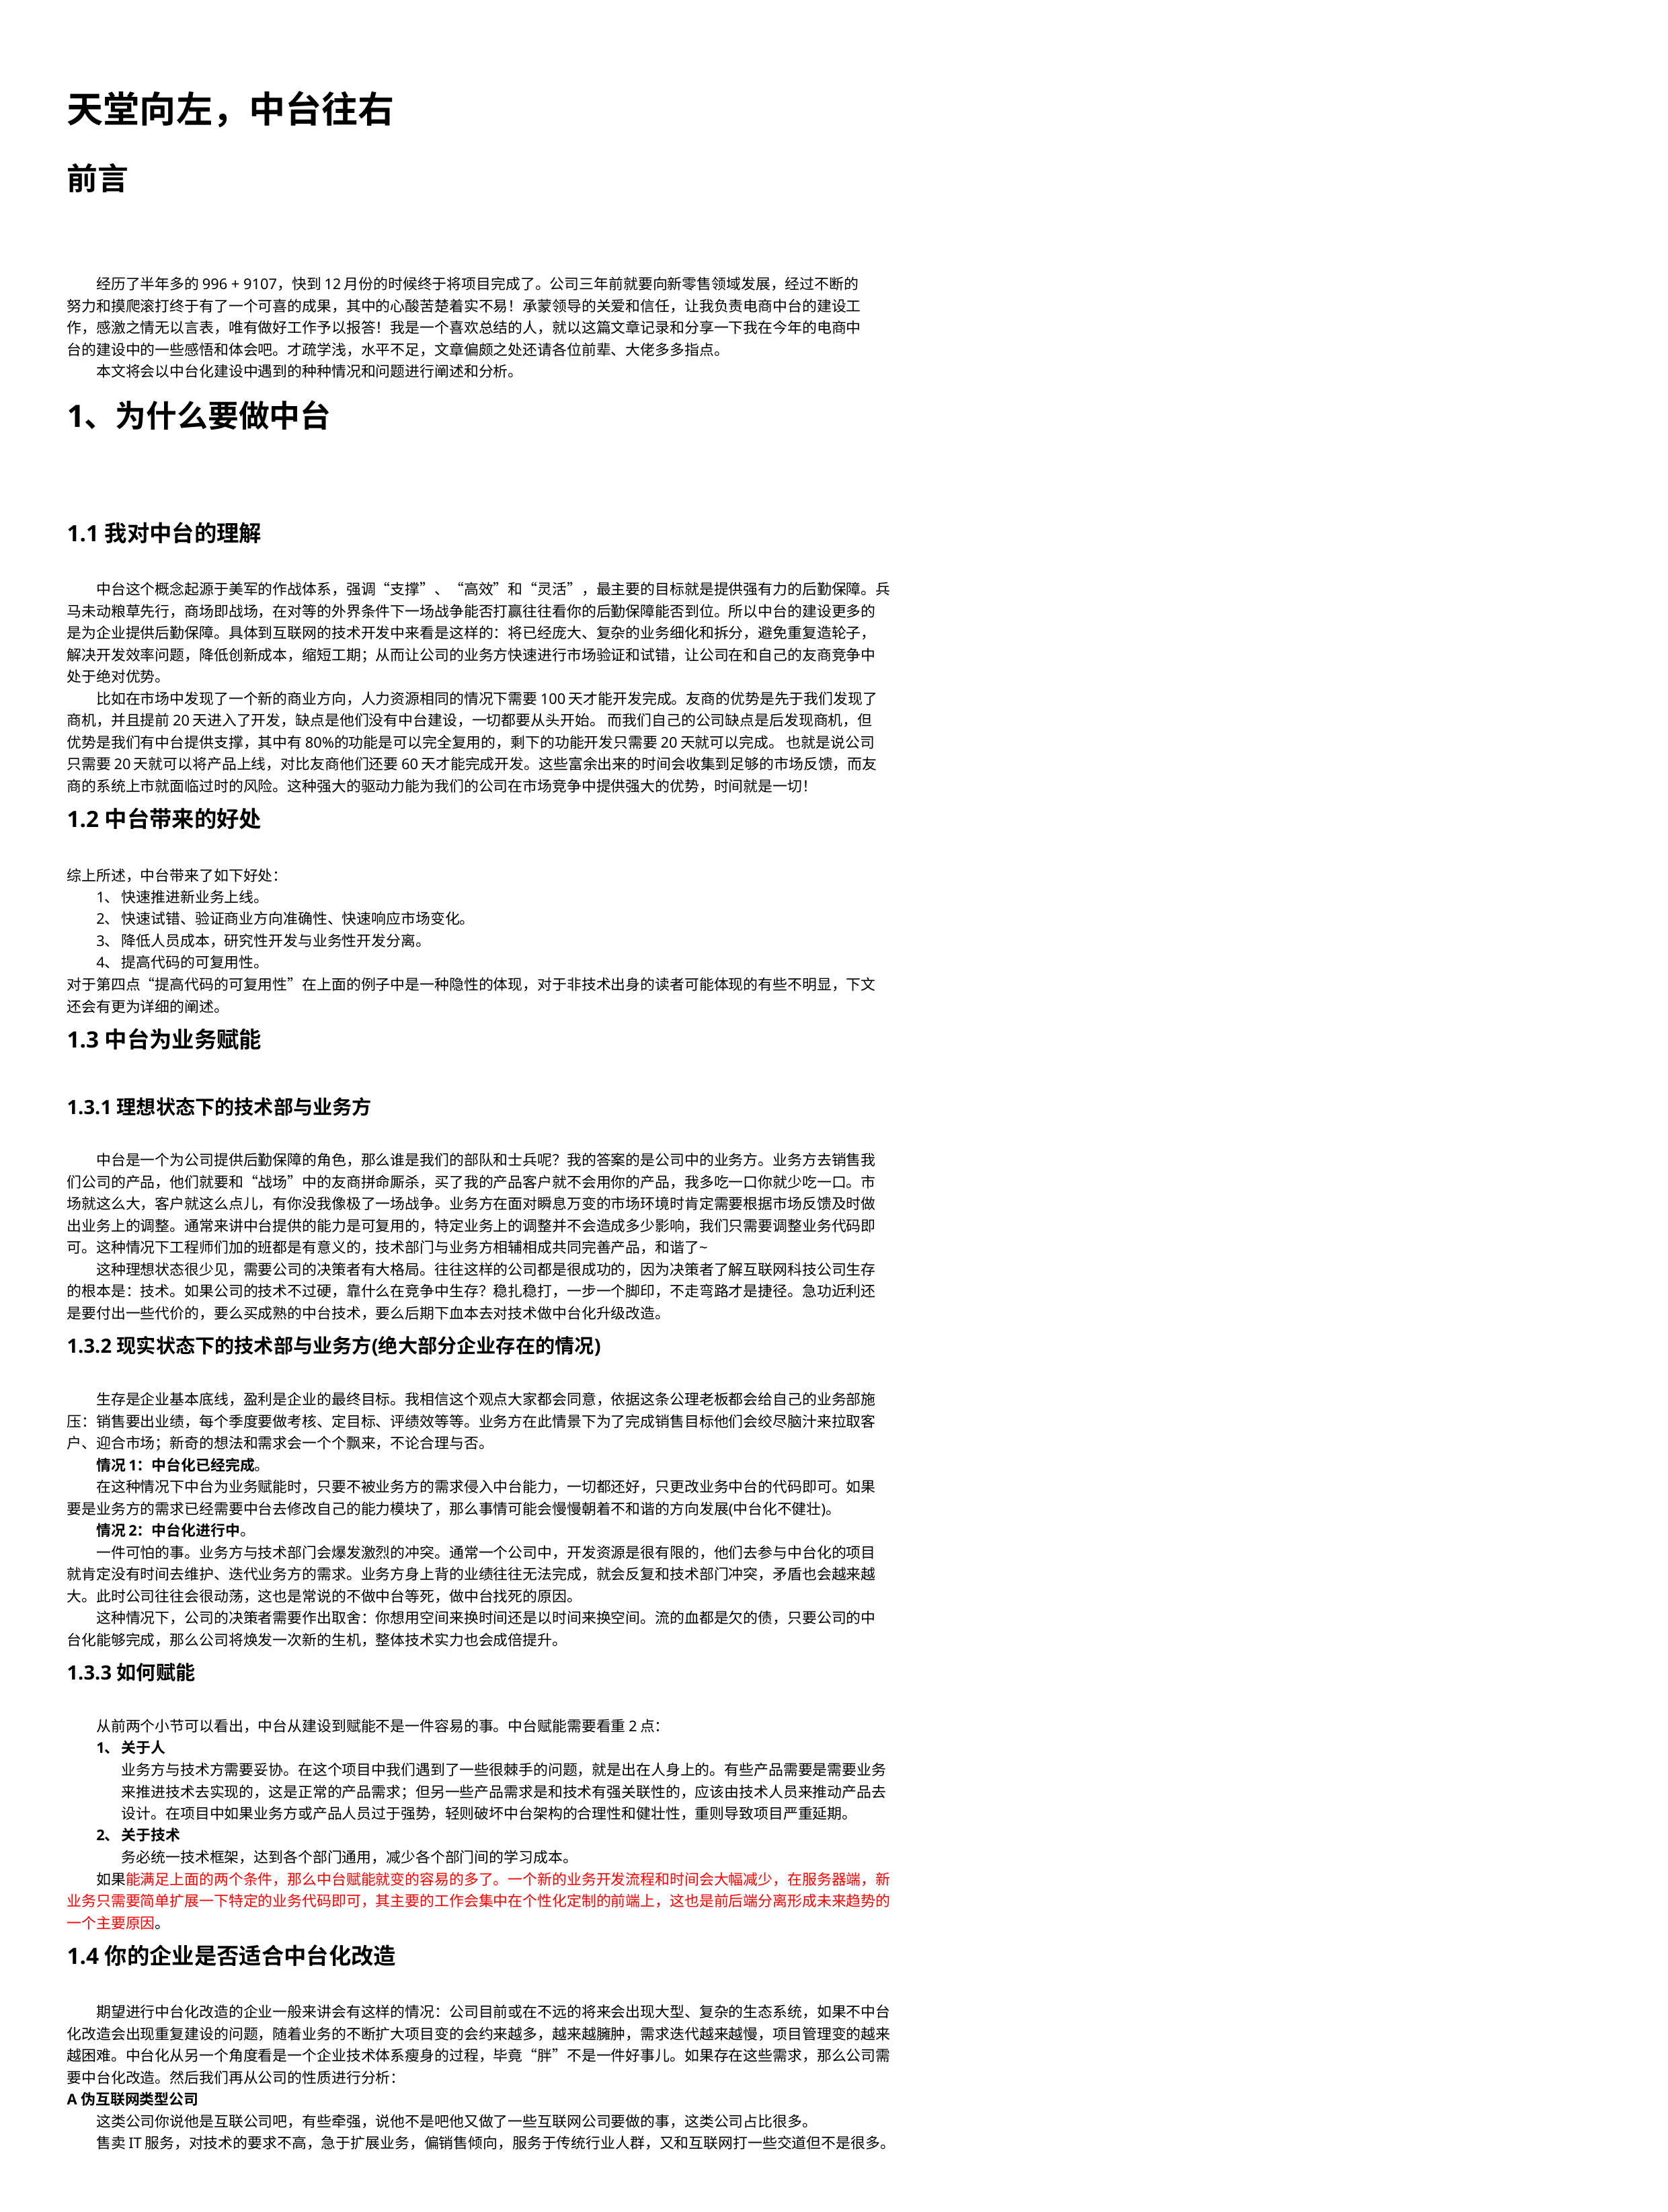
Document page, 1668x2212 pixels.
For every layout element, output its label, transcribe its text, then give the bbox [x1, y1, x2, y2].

text 优势是我们有中台提供支撑，其中有80%的功能是可以完全复用的，剩下的功能开发只需要20天就可以完成。 也就是说公司 [67, 730, 1617, 752]
text 来推进技术去实现的，这是正常的产品需求；但另一些产品需求是和技术有强关联性的，应该由技术人员来推动产品去 [92, 1780, 1617, 1802]
text 售卖IT服务，对技术的要求不高，急于扩展业务，偏销售倾向，服务于传统行业人群，又和互联网打一些交道但不是很多。 [67, 2131, 1617, 2153]
text 比如在市场中发现了一个新的商业方向，人力资源相同的情况下需要100天才能开发完成。友商的优势是先于我们发现了 [67, 686, 1617, 709]
text 越困难。中台化从另一个角度看是一个企业技术体系瘦身的过程，毕竟“胖”不是一件好事儿。如果存在这些需求，那么公司需 [67, 2044, 1617, 2065]
list 提高代码的可复用性。 [96, 951, 1617, 973]
text 处于绝对优势。 [67, 665, 1617, 686]
text 1.3.3 如何赋能 [67, 1650, 1617, 1694]
text 作，感激之情无以言表，唯有做好工作予以报答！我是一个喜欢总结的人，就以这篇文章记录和分享一下我在今年的电商中 [67, 316, 1617, 338]
text 设计。在项目中如果业务方或产品人员过于强势，轻则破坏中台架构的合理性和健壮性，重则导致项目严重延期。 [92, 1802, 1617, 1823]
text 台的建设中的一些感悟和体会吧。才疏学浅，水平不足，文章偏颇之处还请各位前辈、大佬多多指点。 [67, 338, 1617, 360]
list 关于人 [96, 1736, 1617, 1758]
text 就肯定没有时间去维护、迭代业务方的需求。业务方身上背的业绩往往无法完成，就会反复和技术部门冲突，矛盾也会越来越 [67, 1563, 1617, 1584]
text 这类公司你说他是互联公司吧，有些牵强，说他不是吧他又做了一些互联网公司要做的事，这类公司占比很多。 [67, 2109, 1617, 2131]
text 一个主要原因。 [67, 1911, 1617, 1933]
text 前言 [67, 144, 1617, 209]
text 1.3 中台为业务赋能 [67, 1017, 1617, 1060]
text 化改造会出现重复建设的问题，随着业务的不断扩大项目变的会约来越多，越来越臃肿，需求迭代越来越慢，项目管理变的越来 [67, 2022, 1617, 2044]
text 1.3.1 理想状态下的技术部与业务方 [67, 1084, 1617, 1128]
text 们公司的产品，他们就要和“战场”中的友商拼命厮杀，买了我的产品客户就不会用你的产品，我多吃一口你就少吃一口。市 [67, 1170, 1617, 1192]
text 1.2 中台带来的好处 [67, 796, 1617, 840]
text 如果能满足上面的两个条件，那么中台赋能就变的容易的多了。一个新的业务开发流程和时间会大幅减少，在服务器端，新 [67, 1867, 1617, 1889]
text 务必统一技术框架，达到各个部门通用，减少各个部门间的学习成本。 [122, 1846, 1617, 1867]
text 出业务上的调整。通常来讲中台提供的能力是可复用的，特定业务上的调整并不会造成多少影响，我们只需要调整业务代码即 [67, 1214, 1617, 1236]
text 在这种情况下中台为业务赋能时，只要不被业务方的需求侵入中台能力，一切都还好，只更改业务中台的代码即可。如果 [67, 1475, 1617, 1497]
text 1、为什么要做中台 [67, 381, 1617, 447]
text 这种理想状态很少见，需要公司的决策者有大格局。往往这样的公司都是很成功的，因为决策者了解互联网科技公司生存 [67, 1257, 1617, 1279]
text 一件可怕的事。业务方与技术部门会爆发激烈的冲突。通常一个公司中，开发资源是很有限的，他们去参与中台化的项目 [67, 1540, 1617, 1563]
list 快速试错、验证商业方向准确性、快速响应市场变化。 [96, 907, 1617, 929]
text 可。这种情况下工程师们加的班都是有意义的，技术部门与业务方相辅相成共同完善产品，和谐了~ [67, 1236, 1617, 1257]
text 本文将会以中台化建设中遇到的种种情况和问题进行阐述和分析。 [67, 360, 1617, 381]
text 业务只需要简单扩展一下特定的业务代码即可，其主要的工作会集中在个性化定制的前端上，这也是前后端分离形成未来趋势的 [67, 1889, 1617, 1911]
text A 伪互联网类型公司 [67, 2088, 1617, 2109]
text 压：销售要出业绩，每个季度要做考核、定目标、评绩效等等。业务方在此情景下为了完成销售目标他们会绞尽脑汁来拉取客 [67, 1409, 1617, 1431]
text 台化能够完成，那么公司将焕发一次新的生机，整体技术实力也会成倍提升。 [67, 1628, 1617, 1650]
text 要中台化改造。然后我们再从公司的性质进行分析： [67, 2065, 1617, 2088]
text 是要付出一些代价的，要么买成熟的中台技术，要么后期下血本去对技术做中台化升级改造。 [67, 1301, 1617, 1323]
list 快速推进新业务上线。 [96, 885, 1617, 907]
text 1.1 我对中台的理解 [67, 510, 1617, 553]
text 是为企业提供后勤保障。具体到互联网的技术开发中来看是这样的：将已经庞大、复杂的业务细化和拆分，避免重复造轮子， [67, 621, 1617, 643]
text 只需要20天就可以将产品上线，对比友商他们还要60天才能完成开发。这些富余出来的时间会收集到足够的市场反馈，而友 [67, 752, 1617, 774]
text 1.4 你的企业是否适合中台化改造 [67, 1933, 1617, 1977]
text 马未动粮草先行，商场即战场，在对等的外界条件下一场战争能否打赢往往看你的后勤保障能否到位。所以中台的建设更多的 [67, 599, 1617, 621]
text 户、迎合市场；新奇的想法和需求会一个个飘来，不论合理与否。 [67, 1431, 1617, 1453]
list 关于技术 [96, 1823, 1617, 1846]
text 解决开发效率问题，降低创新成本，缩短工期；从而让公司的业务方快速进行市场验证和试错，让公司在和自己的友商竞争中 [67, 643, 1617, 665]
text 中台这个概念起源于美军的作战体系，强调“支撑”、“高效”和“灵活”，最主要的目标就是提供强有力的后勤保障。兵 [67, 578, 1617, 599]
text 的根本是：技术。如果公司的技术不过硬，靠什么在竞争中生存？稳扎稳打，一步一个脚印，不走弯路才是捷径。急功近利还 [67, 1279, 1617, 1301]
text 情况2：中台化进行中。 [67, 1519, 1617, 1540]
text 中台是一个为公司提供后勤保障的角色，那么谁是我们的部队和士兵呢？我的答案的是公司中的业务方。业务方去销售我 [67, 1148, 1617, 1170]
text 场就这么大，客户就这么点儿，有你没我像极了一场战争。业务方在面对瞬息万变的市场环境时肯定需要根据市场反馈及时做 [67, 1192, 1617, 1214]
text 大。此时公司往往会很动荡，这也是常说的不做中台等死，做中台找死的原因。 [67, 1584, 1617, 1606]
text 努力和摸爬滚打终于有了一个可喜的成果，其中的心酸苦楚着实不易！承蒙领导的关爱和信任，让我负责电商中台的建设工 [67, 294, 1617, 316]
text 对于第四点“提高代码的可复用性”在上面的例子中是一种隐性的体现，对于非技术出身的读者可能体现的有些不明显，下文 [67, 973, 1617, 994]
text 综上所述，中台带来了如下好处： [67, 863, 1617, 885]
text 商的系统上市就面临过时的风险。这种强大的驱动力能为我们的公司在市场竞争中提供强大的优势，时间就是一切！ [67, 774, 1617, 796]
text 要是业务方的需求已经需要中台去修改自己的能力模块了，那么事情可能会慢慢朝着不和谐的方向发展(中台化不健壮)。 [67, 1497, 1617, 1519]
list 降低人员成本，研究性开发与业务性开发分离。 [96, 929, 1617, 951]
text 商机，并且提前20天进入了开发，缺点是他们没有中台建设，一切都要从头开始。 而我们自己的公司缺点是后发现商机，但 [67, 709, 1617, 730]
text 情况1：中台化已经完成。 [67, 1453, 1617, 1475]
text 业务方与技术方需要妥协。在这个项目中我们遇到了一些很棘手的问题，就是出在人身上的。有些产品需要是需要业务 [92, 1758, 1617, 1780]
text 从前两个小节可以看出，中台从建设到赋能不是一件容易的事。中台赋能需要看重2点： [67, 1714, 1617, 1736]
text 还会有更为详细的阐述。 [67, 994, 1617, 1017]
text 这种情况下，公司的决策者需要作出取舍：你想用空间来换时间还是以时间来换空间。流的血都是欠的债，只要公司的中 [67, 1606, 1617, 1628]
text 经历了半年多的996 + 9107，快到12月份的时候终于将项目完成了。公司三年前就要向新零售领域发展，经过不断的 [67, 272, 1617, 294]
title 天堂向左，中台往右 [67, 74, 1617, 139]
text 生存是企业基本底线，盈利是企业的最终目标。我相信这个观点大家都会同意，依据这条公理老板都会给自己的业务部施 [67, 1388, 1617, 1409]
text 期望进行中台化改造的企业一般来讲会有这样的情况：公司目前或在不远的将来会出现大型、复杂的生态系统，如果不中台 [67, 2000, 1617, 2022]
text 1.3.2 现实状态下的技术部与业务方(绝大部分企业存在的情况) [67, 1323, 1617, 1367]
